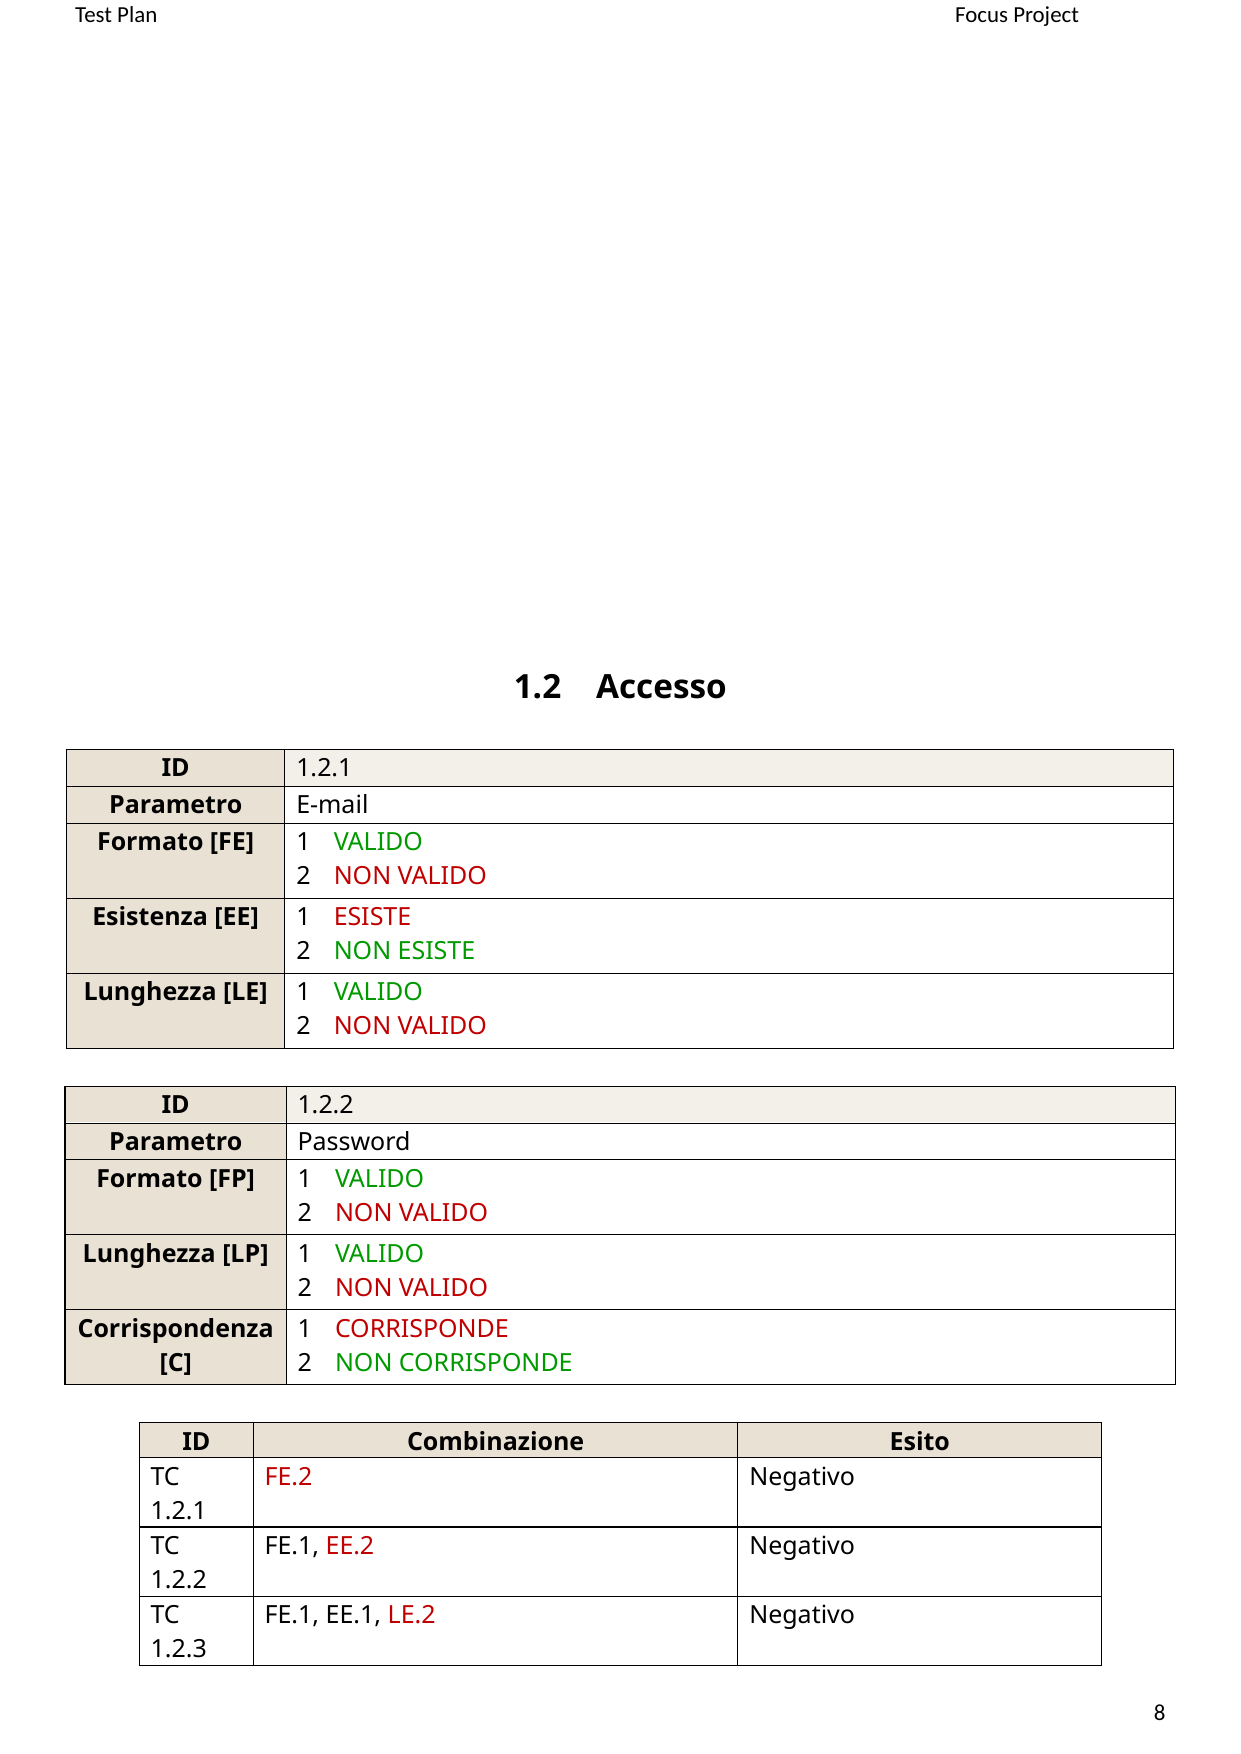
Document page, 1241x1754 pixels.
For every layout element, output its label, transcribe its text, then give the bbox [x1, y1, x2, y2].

table_cell FE.2 [254, 1458, 737, 1526]
table_cell Parametro [67, 787, 284, 823]
table_cell Lunghezza [LP] [66, 1235, 286, 1309]
table_header Combinazione [254, 1423, 737, 1457]
table_cell Lunghezza [LE] [67, 974, 284, 1048]
table_cell Formato [FP] [66, 1160, 286, 1234]
table_cell VALIDO NON VALIDO [285, 824, 1173, 898]
table_header ID [140, 1423, 253, 1457]
table_header 1.2.2 [287, 1087, 1175, 1122]
table_cell Password [287, 1124, 1175, 1159]
table_cell Negativo [738, 1597, 1101, 1665]
table_cell FE.1, EE.2 [254, 1528, 737, 1596]
table_header ID [67, 750, 284, 786]
table_cell TC 1.2.3 [140, 1597, 253, 1665]
table_cell VALIDO NON VALIDO [287, 1235, 1175, 1309]
table_header Esito [738, 1423, 1101, 1457]
table_cell Parametro [66, 1124, 286, 1159]
table_header ID [66, 1087, 286, 1122]
table_cell TC 1.2.2 [140, 1528, 253, 1596]
table_cell TC 1.2.1 [140, 1458, 253, 1526]
table_header 1.2.1 [285, 750, 1173, 786]
table_cell ESISTE NON ESISTE [285, 899, 1173, 973]
list Accesso [75, 663, 1165, 709]
table_cell VALIDO NON VALIDO [287, 1160, 1175, 1234]
table_cell Formato [FE] [67, 824, 284, 898]
table_cell E-mail [285, 787, 1173, 823]
table_cell VALIDO NON VALIDO [285, 974, 1173, 1048]
table_cell Esistenza [EE] [67, 899, 284, 973]
table_cell Negativo [738, 1458, 1101, 1526]
table_cell FE.1, EE.1, LE.2 [254, 1597, 737, 1665]
table_cell Corrispondenza [C] [66, 1310, 286, 1384]
table_cell Negativo [738, 1528, 1101, 1596]
table_cell CORRISPONDE NON CORRISPONDE [287, 1310, 1175, 1384]
